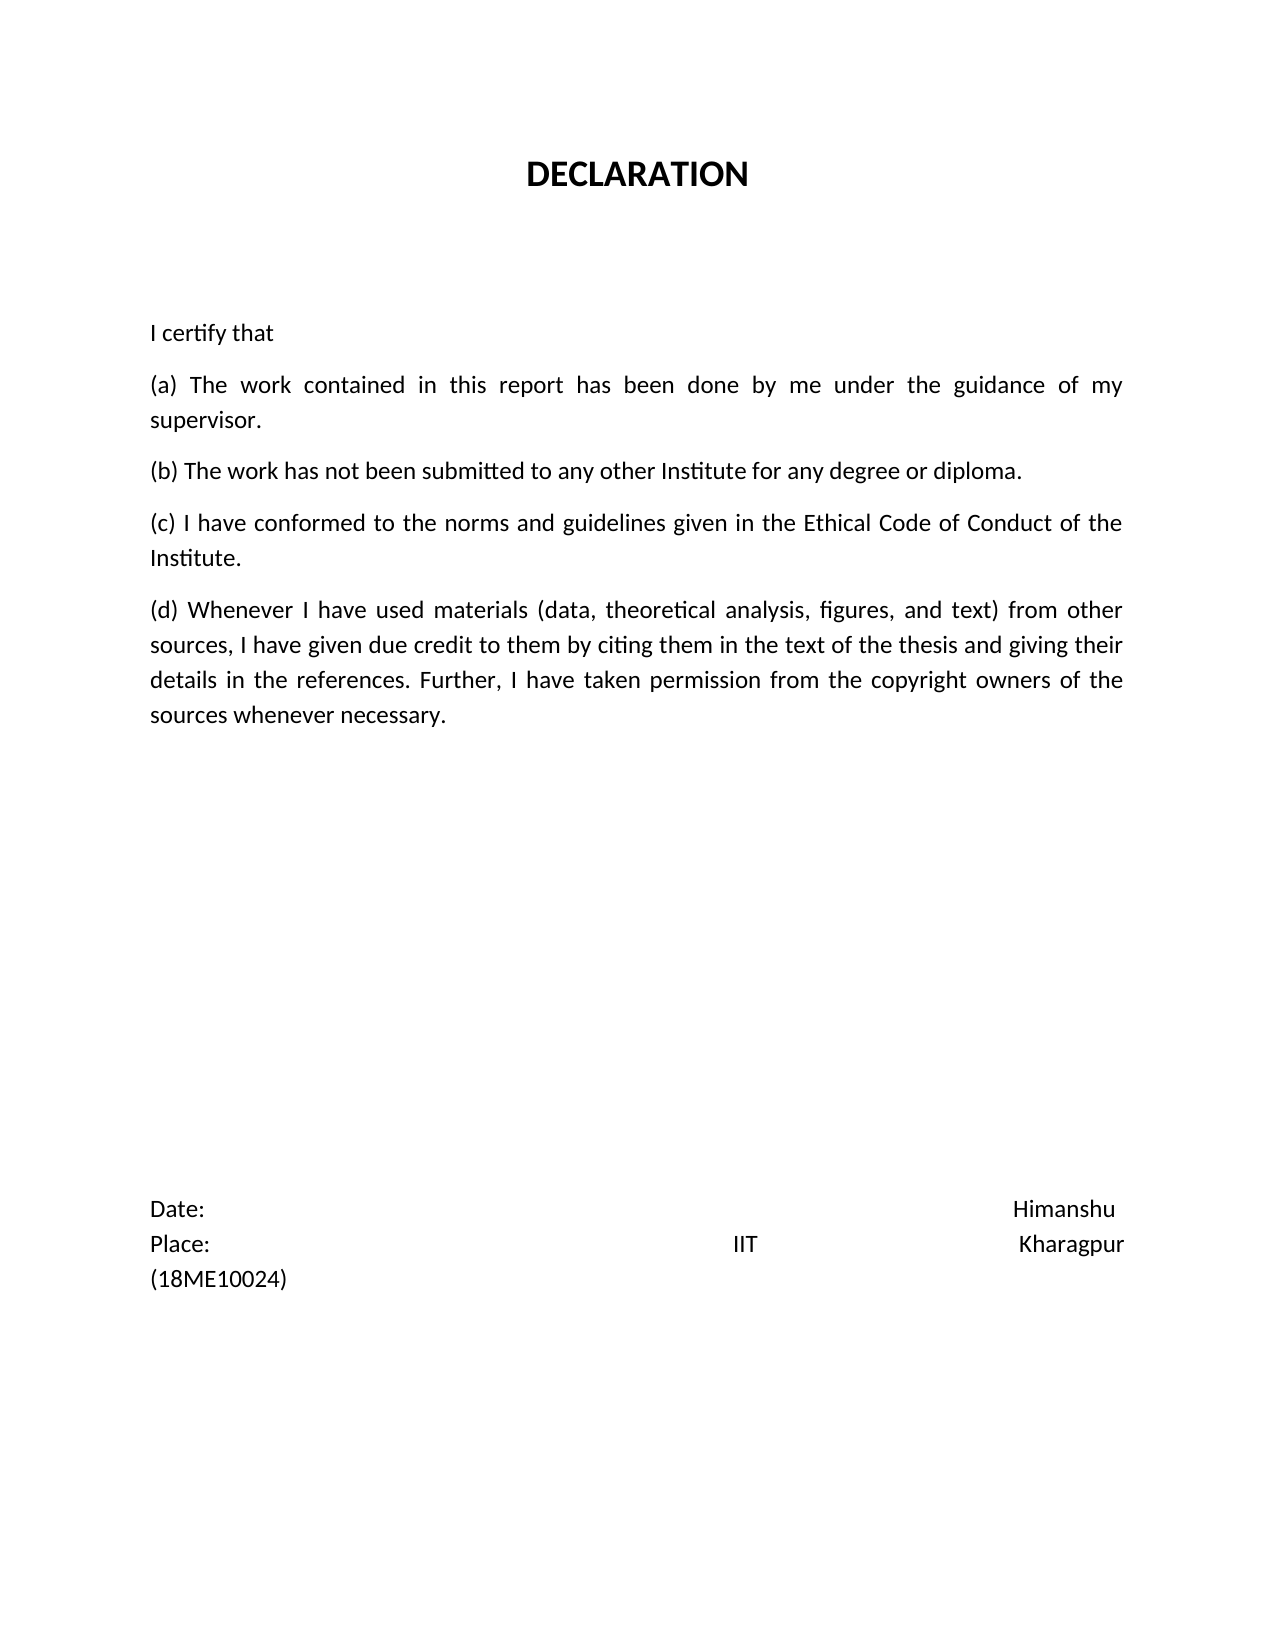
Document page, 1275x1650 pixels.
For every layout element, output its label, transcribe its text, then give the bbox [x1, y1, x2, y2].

text Place: IIT Kharagpur (18ME10024) [150, 1228, 1125, 1293]
text (b) The work has not been submitted to any other Institute for any degree or diploma. [150, 455, 1125, 486]
text Date: Himanshu [150, 1193, 1125, 1223]
text I certify that [150, 317, 1125, 348]
text DECLARATION [150, 150, 1125, 196]
text (a) The work contained in this report has been done by me under the guidance of my supervisor. [150, 369, 1125, 434]
text (c) I have conformed to the norms and guidelines given in the Ethical Code of Conduct of the Institute. [150, 507, 1125, 573]
text (d) Whenever I have used materials (data, theoretical analysis, figures, and text) from other sources, I have given due credit to them by citing them in the text of the thesis and giving their details in the references. Further, I have taken permission from the copyright owners of the sources whenever necessary. [150, 594, 1125, 729]
